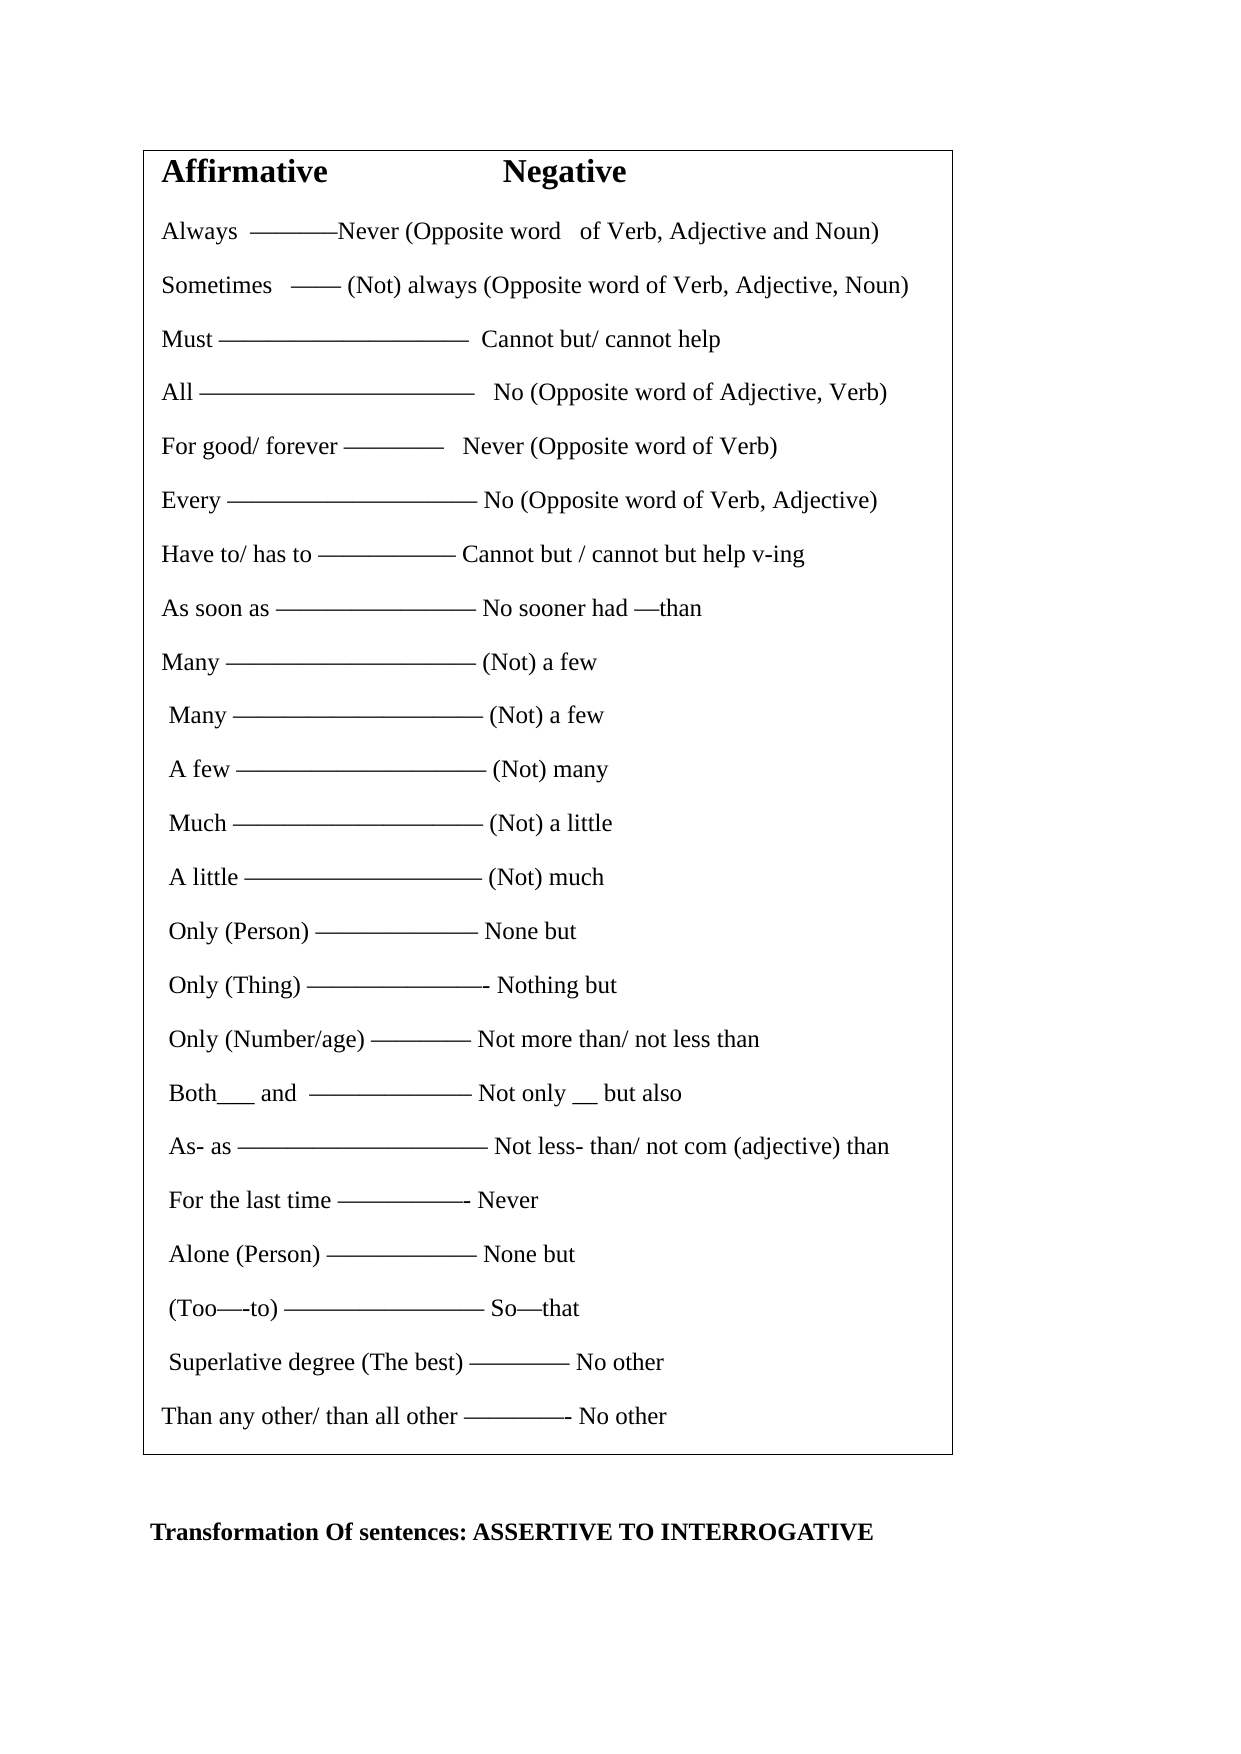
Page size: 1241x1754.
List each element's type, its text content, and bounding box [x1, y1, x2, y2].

subtitle Transformation Of sentences: ASSERTIVE TO INTERROGATIVE [150, 1517, 1090, 1546]
table_header Affirmative Negative Always ———–Never (Opposite word of Verb, Adjective and Noun) Sometimes —— (Not) always (Opposite word of Verb, Adjective, Noun) Must —————————— Cannot but/ cannot help All ——————————— No (Opposite word of Adjective, Verb) For good/ forever ———— Never (Opposite word of Verb) Every —————————— No (Opposite word of Verb, Adjective) Have to/ has to —————– Cannot but / cannot but help v-ing As soon as ———————— No sooner had —than Many —————————— (Not) a few Many —————————— (Not) a few A few —————————— (Not) many Much —————————— (Not) a little A little —————————– (Not) much Only (Person) ——————– None but Only (Thing) ———————- Nothing but Only (Number/age) ———— Not more than/ not less than Both___ and ——————– Not only __ but also As- as —————————— Not less- than/ not com (adjective) than For the last time —————- Never Alone (Person) —————— None but (Too—-to) ———————— So—that Superlative degree (The best) ———— No other Than any other/ than all other ————- No other [144, 151, 952, 1454]
